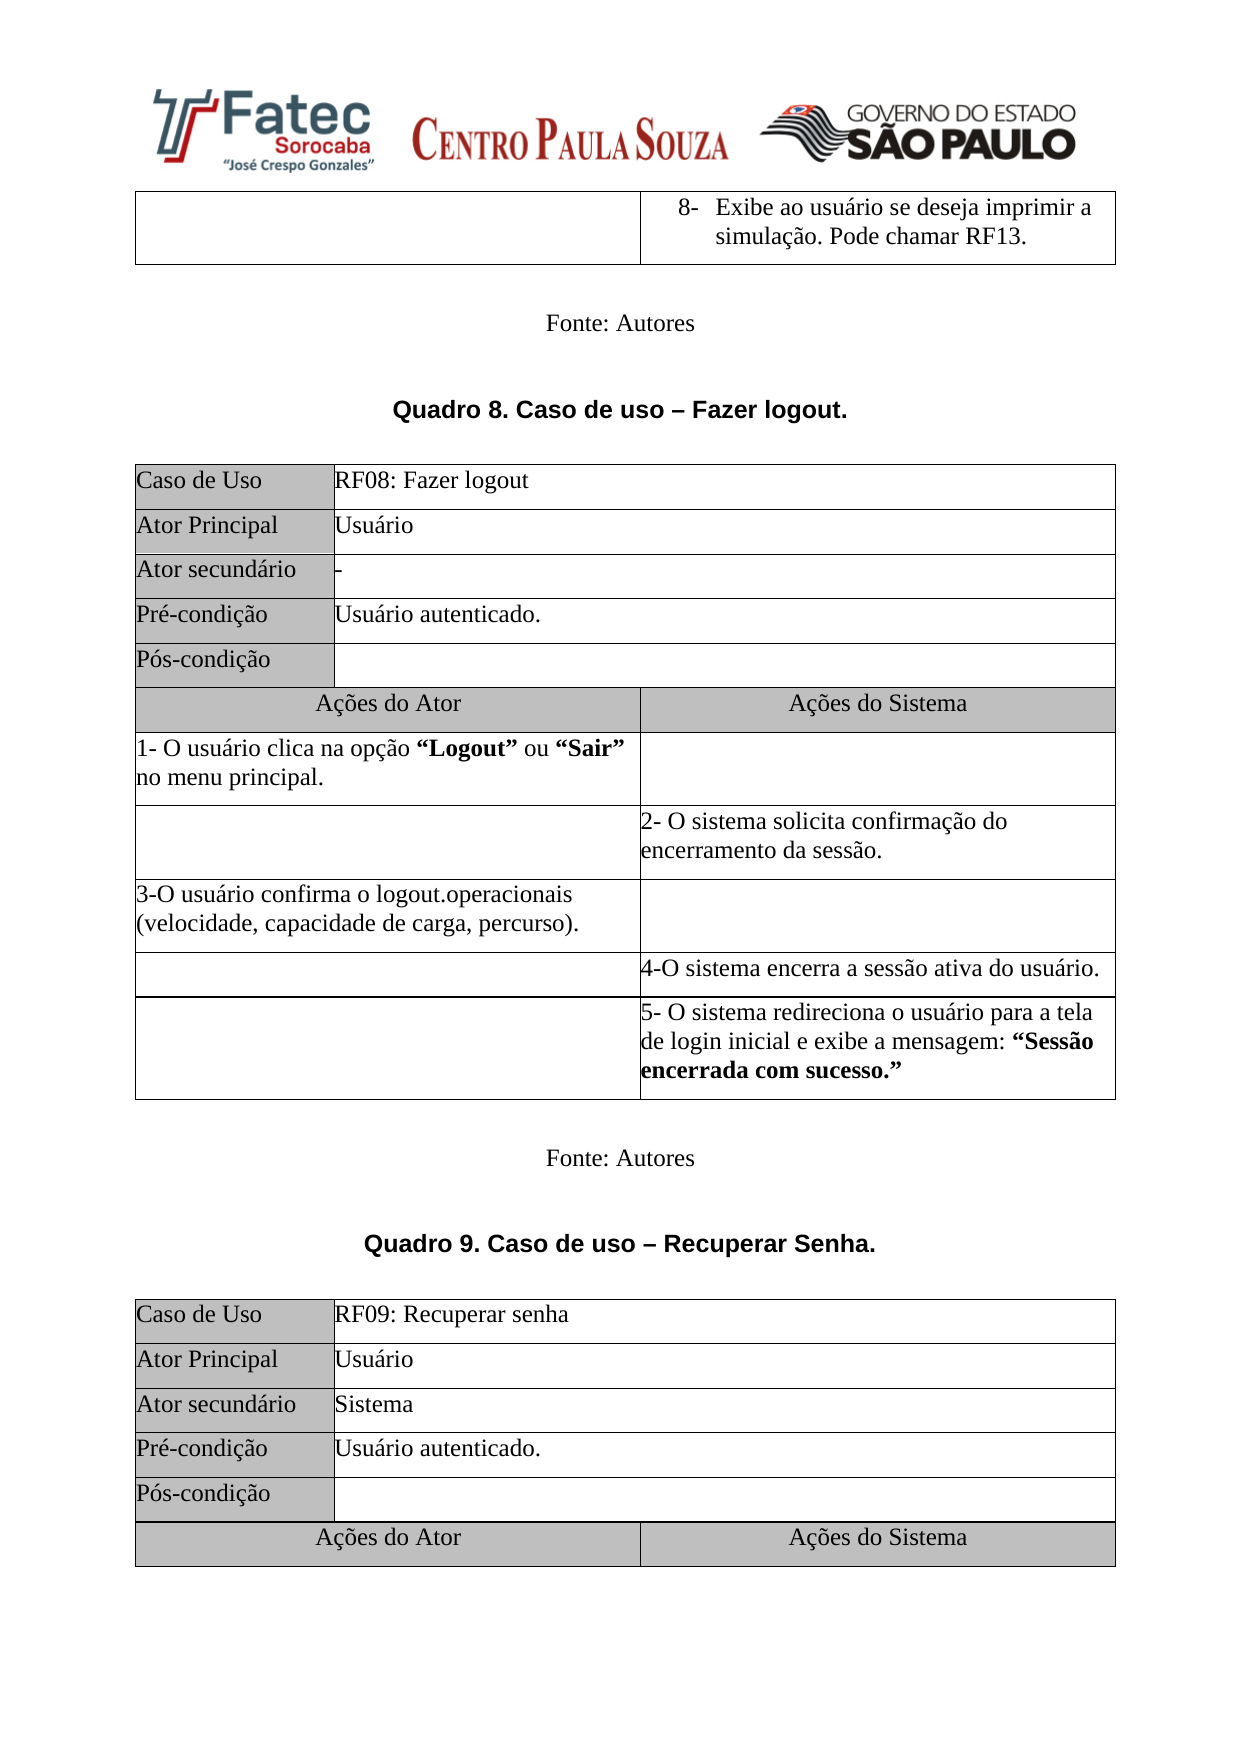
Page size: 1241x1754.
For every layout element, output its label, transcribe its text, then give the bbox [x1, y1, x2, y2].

text Quadro 8. Caso de uso – Fazer logout. [135, 395, 1105, 423]
table_cell Ator Principal [136, 510, 334, 553]
table_cell 1- O usuário clica na opção “Logout” ou “Sair” no menu principal. [136, 733, 640, 805]
table_cell Exibe ao usuário se deseja imprimir a simulação. Pode chamar RF13. [641, 192, 1115, 264]
table_cell Ator Principal [136, 1344, 334, 1388]
table_cell Ações do Ator [136, 1523, 640, 1566]
table_cell [641, 733, 1115, 805]
table_cell Usuário autenticado. [335, 1433, 1115, 1477]
table_cell Pré-condição [136, 599, 334, 643]
table_cell Usuário autenticado. [335, 599, 1115, 643]
table_cell 4-O sistema encerra a sessão ativa do usuário. [641, 953, 1115, 996]
picture [135, 73, 1079, 191]
table_cell Usuário [335, 510, 1115, 553]
table_cell Ator secundário [136, 555, 334, 598]
table_cell Pós-condição [136, 1478, 334, 1521]
table_cell Ações do Sistema [641, 1523, 1115, 1566]
table_cell [136, 806, 640, 878]
table_cell 5- O sistema redireciona o usuário para a tela de login inicial e exibe a mensagem: “Sessão encerrada com sucesso.” [641, 998, 1115, 1098]
table_header Caso de Uso [136, 465, 334, 509]
table_cell Ações do Sistema [641, 688, 1115, 732]
table_cell 2- O sistema solicita confirmação do encerramento da sessão. [641, 806, 1115, 878]
table_cell [335, 644, 1115, 687]
table_cell [641, 880, 1115, 952]
table_cell - [335, 555, 1115, 598]
table_cell [136, 192, 640, 264]
table_header Caso de Uso [136, 1300, 334, 1343]
text Fonte: Autores [135, 308, 1105, 337]
table_cell [136, 953, 640, 996]
text Quadro 9. Caso de uso – Recuperar Senha. [135, 1229, 1105, 1258]
table_header RF09: Recuperar senha [335, 1300, 1115, 1343]
table_cell Pós-condição [136, 644, 334, 687]
table_cell Ator secundário [136, 1389, 334, 1432]
table_cell Pré-condição [136, 1433, 334, 1477]
table_cell [136, 998, 640, 1098]
table_cell Sistema [335, 1389, 1115, 1432]
table_cell Ações do Ator [136, 688, 640, 732]
text Fonte: Autores [135, 1143, 1105, 1171]
table_cell 3-O usuário confirma o logout.operacionais (velocidade, capacidade de carga, percurso). [136, 880, 640, 952]
table_cell [335, 1478, 1115, 1521]
table_header RF08: Fazer logout [335, 465, 1115, 509]
table_cell Usuário [335, 1344, 1115, 1388]
